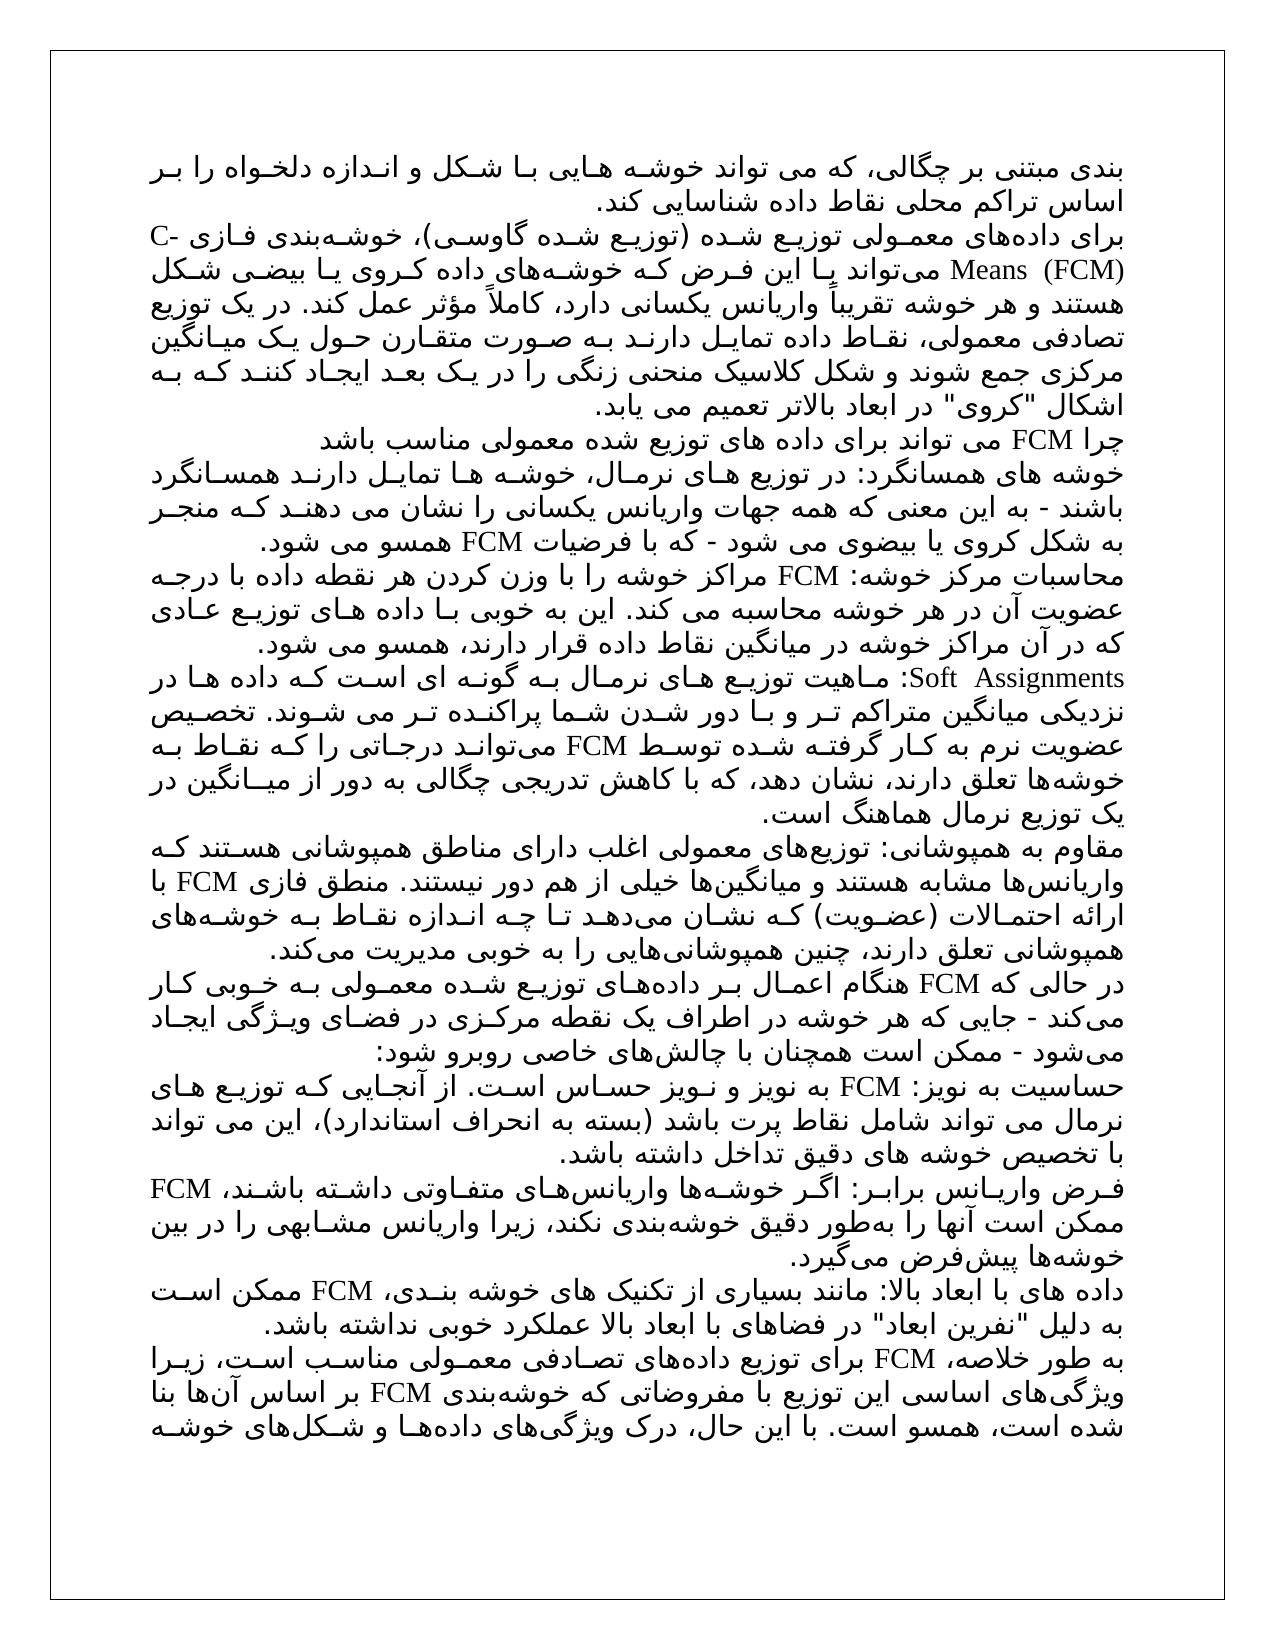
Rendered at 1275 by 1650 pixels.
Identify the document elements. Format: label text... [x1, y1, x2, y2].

text داده های با ابعاد بالا: مانند بسیاری از تکنیک های خوشه بندی، FCM ممکن است به دلیل "نفرین ابعاد" در فضاهای با ابعاد بالا عملکرد خوبی نداشته باشد. [150, 1273, 1125, 1341]
text خوشه های همسانگرد: در توزیع های نرمال، خوشه ها تمایل دارند همسانگرد باشند - به این معنی که همه جهات واریانس یکسانی را نشان می دهند که منجر به شکل کروی یا بیضوی می شود - که با فرضیات FCM همسو می شود. [150, 456, 1125, 558]
text در حالی که FCM هنگام اعمال بر داده‌های توزیع شده معمولی به خوبی کار می‌کند - جایی که هر خوشه در اطراف یک نقطه مرکزی در فضای ویژگی ایجاد می‌شود - ممکن است همچنان با چالش‌های خاصی روبرو شود: [150, 967, 1125, 1069]
text مقاوم به همپوشانی: توزیع‌های معمولی اغلب دارای مناطق همپوشانی هستند که واریانس‌ها مشابه هستند و میانگین‌ها خیلی از هم دور نیستند. منطق فازی FCM با ارائه احتمالات (عضویت) که نشان می‌دهد تا چه اندازه نقاط به خوشه‌های همپوشانی تعلق دارند، چنین همپوشانی‌هایی را به خوبی مدیریت می‌کند. [150, 831, 1125, 967]
text Soft Assignments: ماهیت توزیع های نرمال به گونه ای است که داده ها در نزدیکی میانگین متراکم تر و با دور شدن شما پراکنده تر می شوند. تخصیص عضویت نرم به کار گرفته شده توسط FCM می‌تواند درجاتی را که نقاط به خوشه‌ها تعلق دارند، نشان دهد، که با کاهش تدریجی چگالی به دور از میانگین در یک توزیع نرمال هماهنگ است. [150, 660, 1125, 831]
text حساسیت به نویز: FCM به نویز و نویز حساس است. از آنجایی که توزیع های نرمال می تواند شامل نقاط پرت باشد (بسته به انحراف استاندارد)، این می تواند با تخصیص خوشه های دقیق تداخل داشته باشد. [150, 1069, 1125, 1171]
text چرا FCM می تواند برای داده های توزیع شده معمولی مناسب باشد [150, 422, 1125, 456]
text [150, 150, 1125, 218]
text فرض واریانس برابر: اگر خوشه‌ها واریانس‌های متفاوتی داشته باشند، FCM ممکن است آنها را به‌طور دقیق خوشه‌بندی نکند، زیرا واریانس مشابهی را در بین خوشه‌ها پیش‌فرض می‌گیرد. [150, 1171, 1125, 1273]
text برای داده‌های معمولی توزیع شده (توزیع شده گاوسی)، خوشه‌بندی فازی C-Means (FCM) می‌تواند با این فرض که خوشه‌های داده کروی یا بیضی شکل هستند و هر خوشه تقریباً واریانس یکسانی دارد، کاملاً مؤثر عمل کند. در یک توزیع تصادفی معمولی، نقاط داده تمایل دارند به صورت متقارن حول یک میانگین مرکزی جمع شوند و شکل کلاسیک منحنی زنگی را در یک بعد ایجاد کنند که به اشکال "کروی" در ابعاد بالاتر تعمیم می یابد. [150, 218, 1125, 422]
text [150, 1341, 1125, 1443]
text محاسبات مرکز خوشه: FCM مراکز خوشه را با وزن کردن هر نقطه داده با درجه عضویت آن در هر خوشه محاسبه می کند. این به خوبی با داده های توزیع عادی که در آن مراکز خوشه در میانگین نقاط داده قرار دارند، همسو می شود. [150, 558, 1125, 660]
